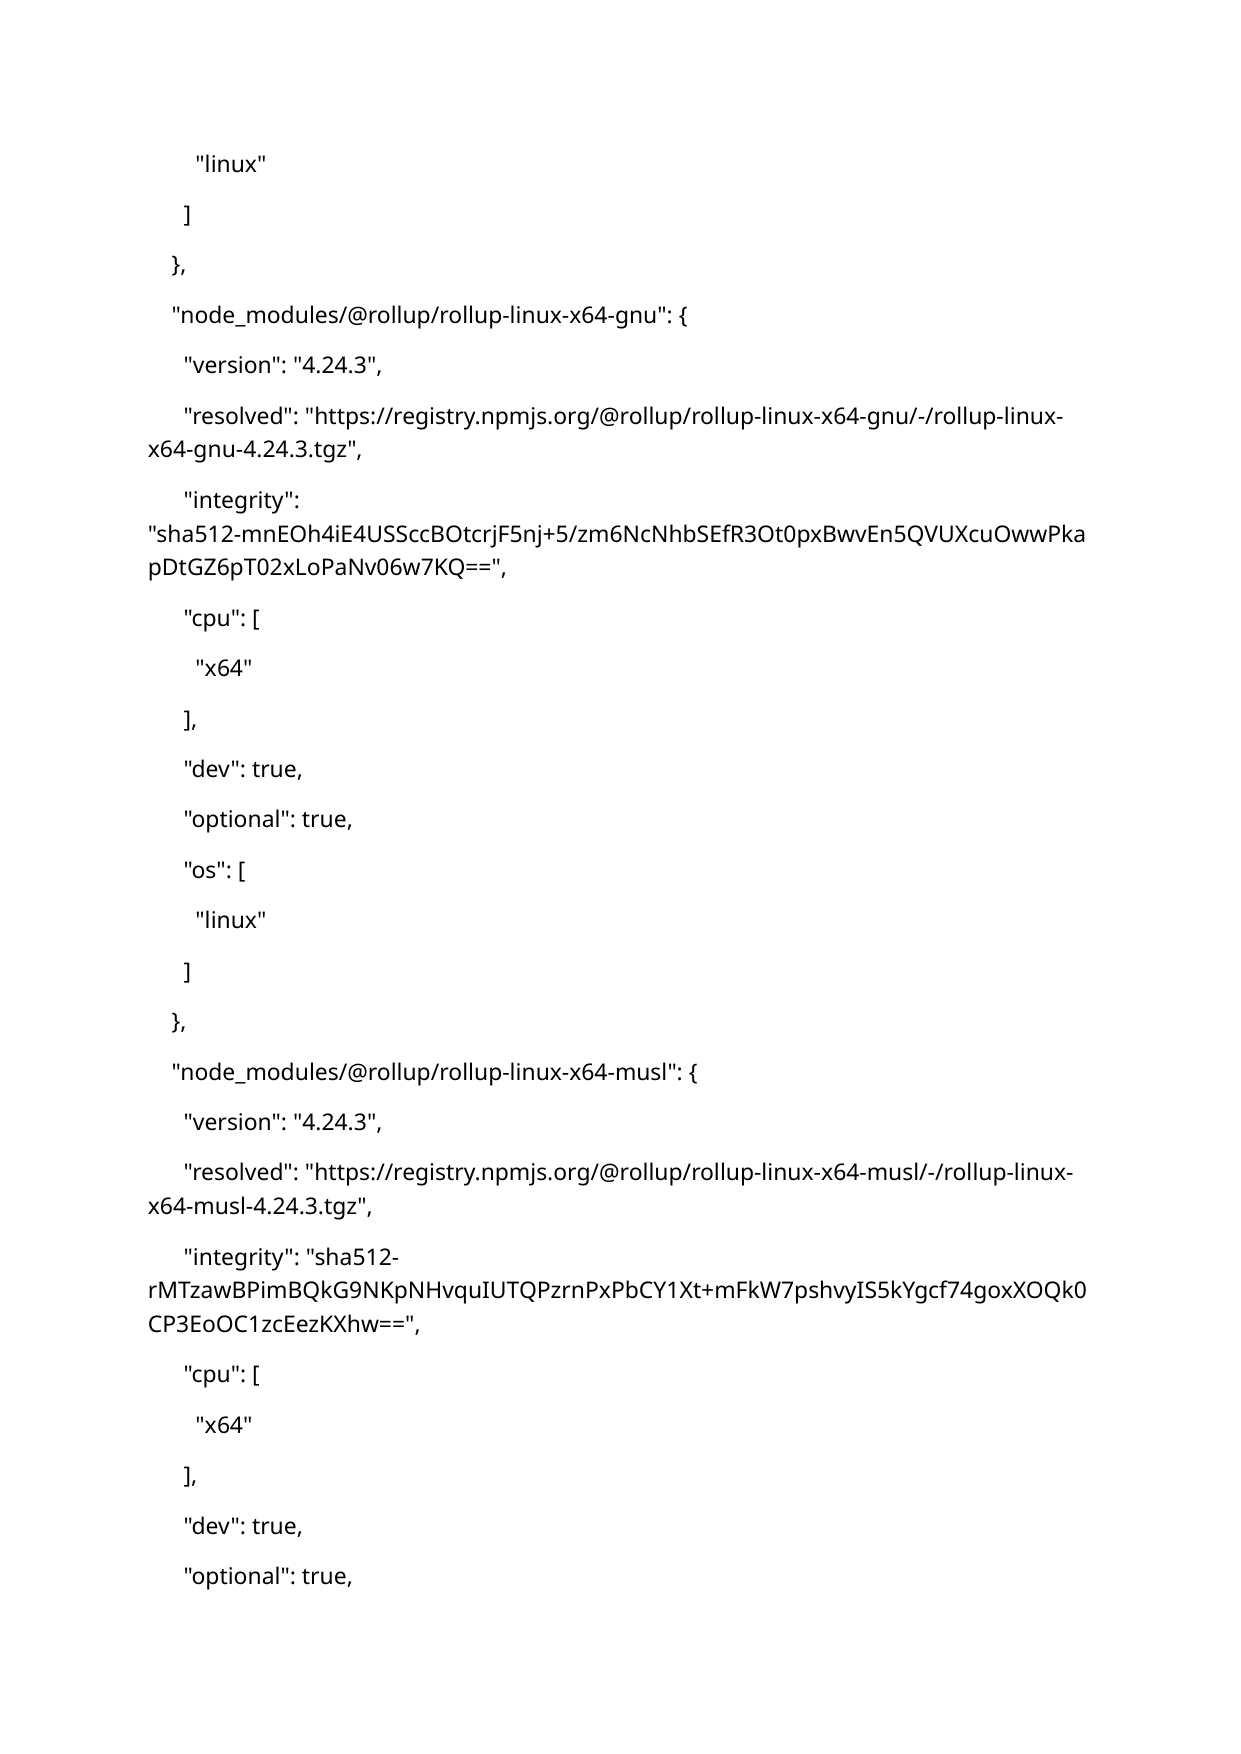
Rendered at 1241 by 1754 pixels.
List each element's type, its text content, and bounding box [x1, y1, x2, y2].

text "dev": true, [148, 753, 1093, 784]
text "node_modules/@rollup/rollup-linux-x64-musl": { [148, 1056, 1093, 1087]
text "version": "4.24.3", [148, 349, 1093, 381]
text "os": [ [148, 854, 1093, 885]
text "cpu": [ [148, 602, 1093, 633]
text "optional": true, [148, 803, 1093, 835]
text "optional": true, [148, 1560, 1093, 1591]
text "x64" [148, 1409, 1093, 1440]
text "integrity": "sha512-mnEOh4iE4USSccBOtcrjF5nj+5/zm6NcNhbSEfR3Ot0pxBwvEn5QVUXcuOwwPkapDtGZ6pT02xLoPaNv06w7KQ==", [148, 484, 1093, 583]
text "dev": true, [148, 1510, 1093, 1541]
text "version": "4.24.3", [148, 1106, 1093, 1137]
text "linux" [148, 148, 1093, 179]
text }, [148, 248, 1093, 280]
text "node_modules/@rollup/rollup-linux-x64-gnu": { [148, 299, 1093, 330]
text ], [148, 1459, 1093, 1491]
text "x64" [148, 652, 1093, 683]
text }, [148, 1005, 1093, 1036]
text ] [148, 955, 1093, 986]
text "integrity": "sha512-rMTzawBPimBQkG9NKpNHvquIUTQPzrnPxPbCY1Xt+mFkW7pshvyIS5kYgcf74goxXOQk0CP3EoOC1zcEezKXhw==", [148, 1241, 1093, 1339]
text "cpu": [ [148, 1358, 1093, 1390]
text ], [148, 703, 1093, 734]
text "resolved": "https://registry.npmjs.org/@rollup/rollup-linux-x64-musl/-/rollup-linux-x64-musl-4.24.3.tgz", [148, 1156, 1093, 1221]
text "linux" [148, 904, 1093, 936]
text ] [148, 198, 1093, 229]
text "resolved": "https://registry.npmjs.org/@rollup/rollup-linux-x64-gnu/-/rollup-linux-x64-gnu-4.24.3.tgz", [148, 400, 1093, 465]
